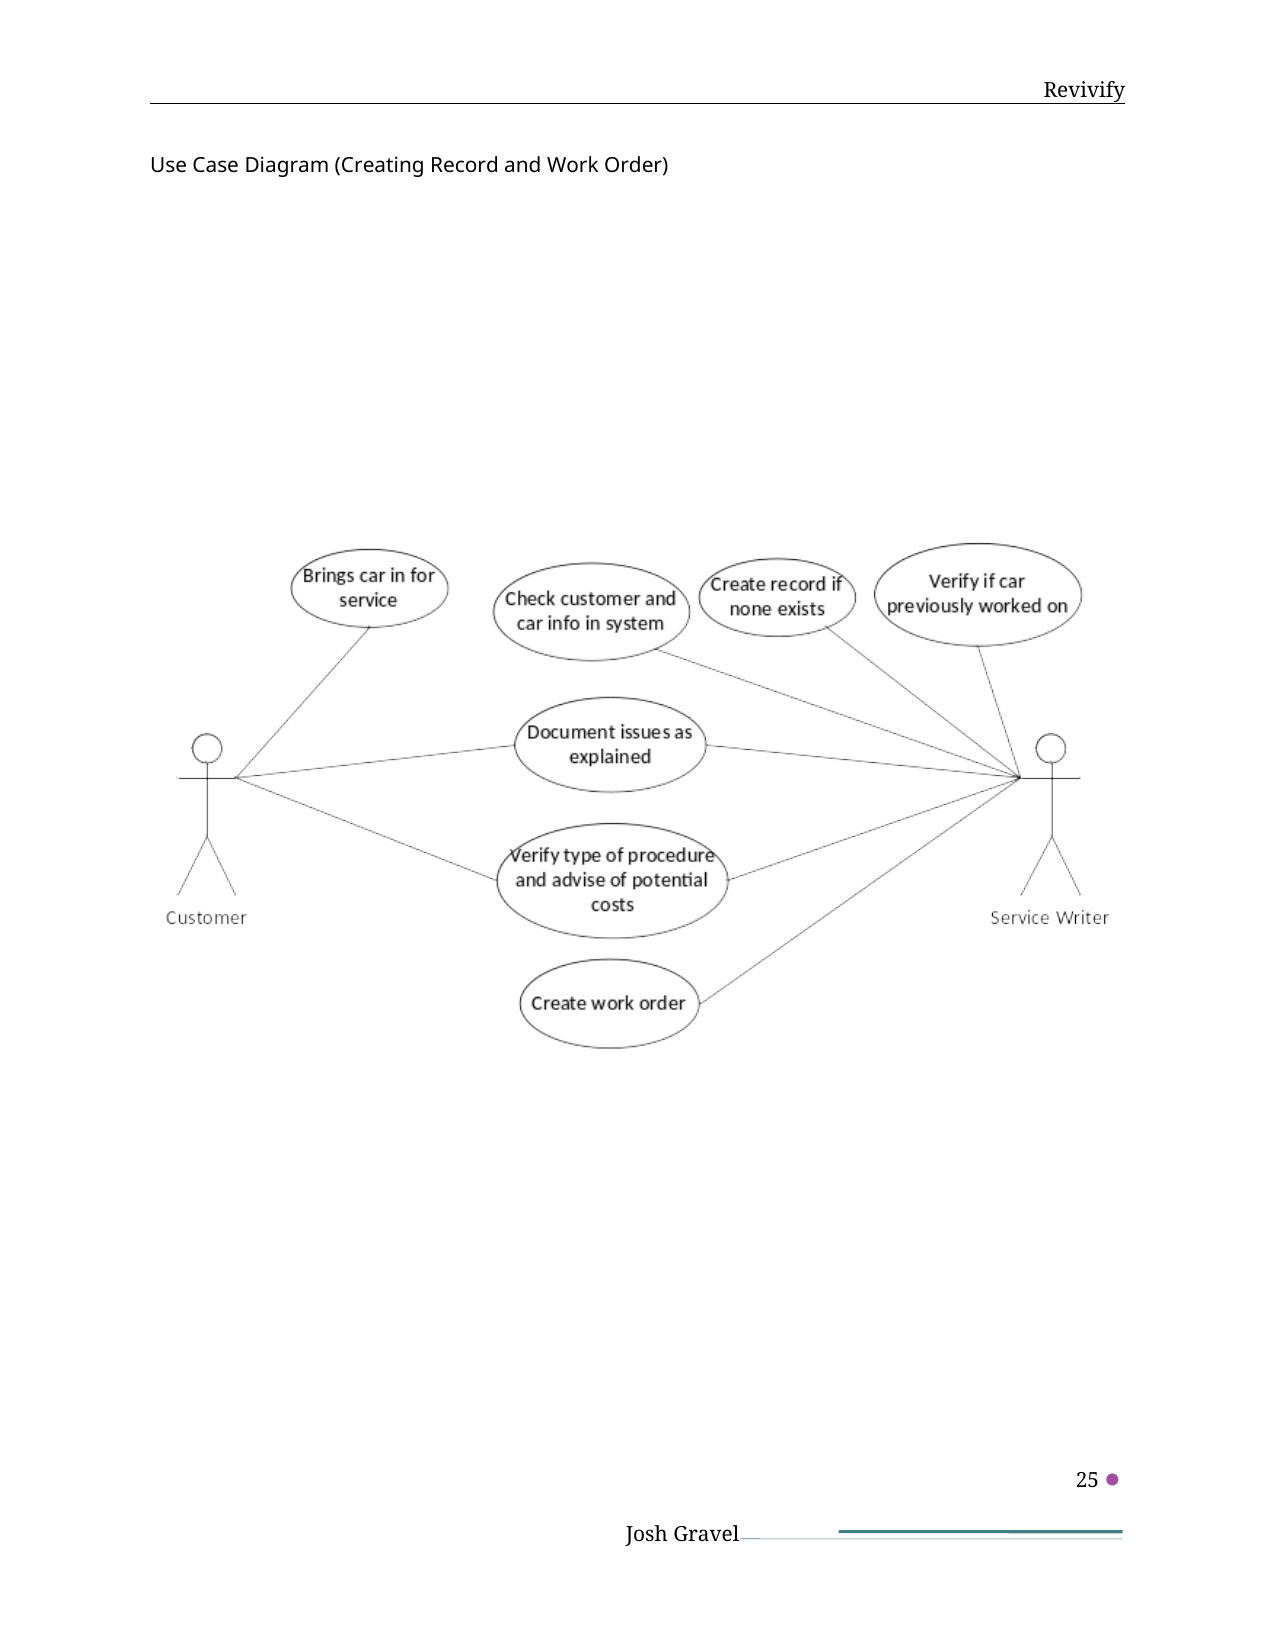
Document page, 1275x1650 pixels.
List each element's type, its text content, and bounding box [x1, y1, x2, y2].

text Use Case Diagram (Creating Record and Work Order) [150, 150, 1125, 1051]
